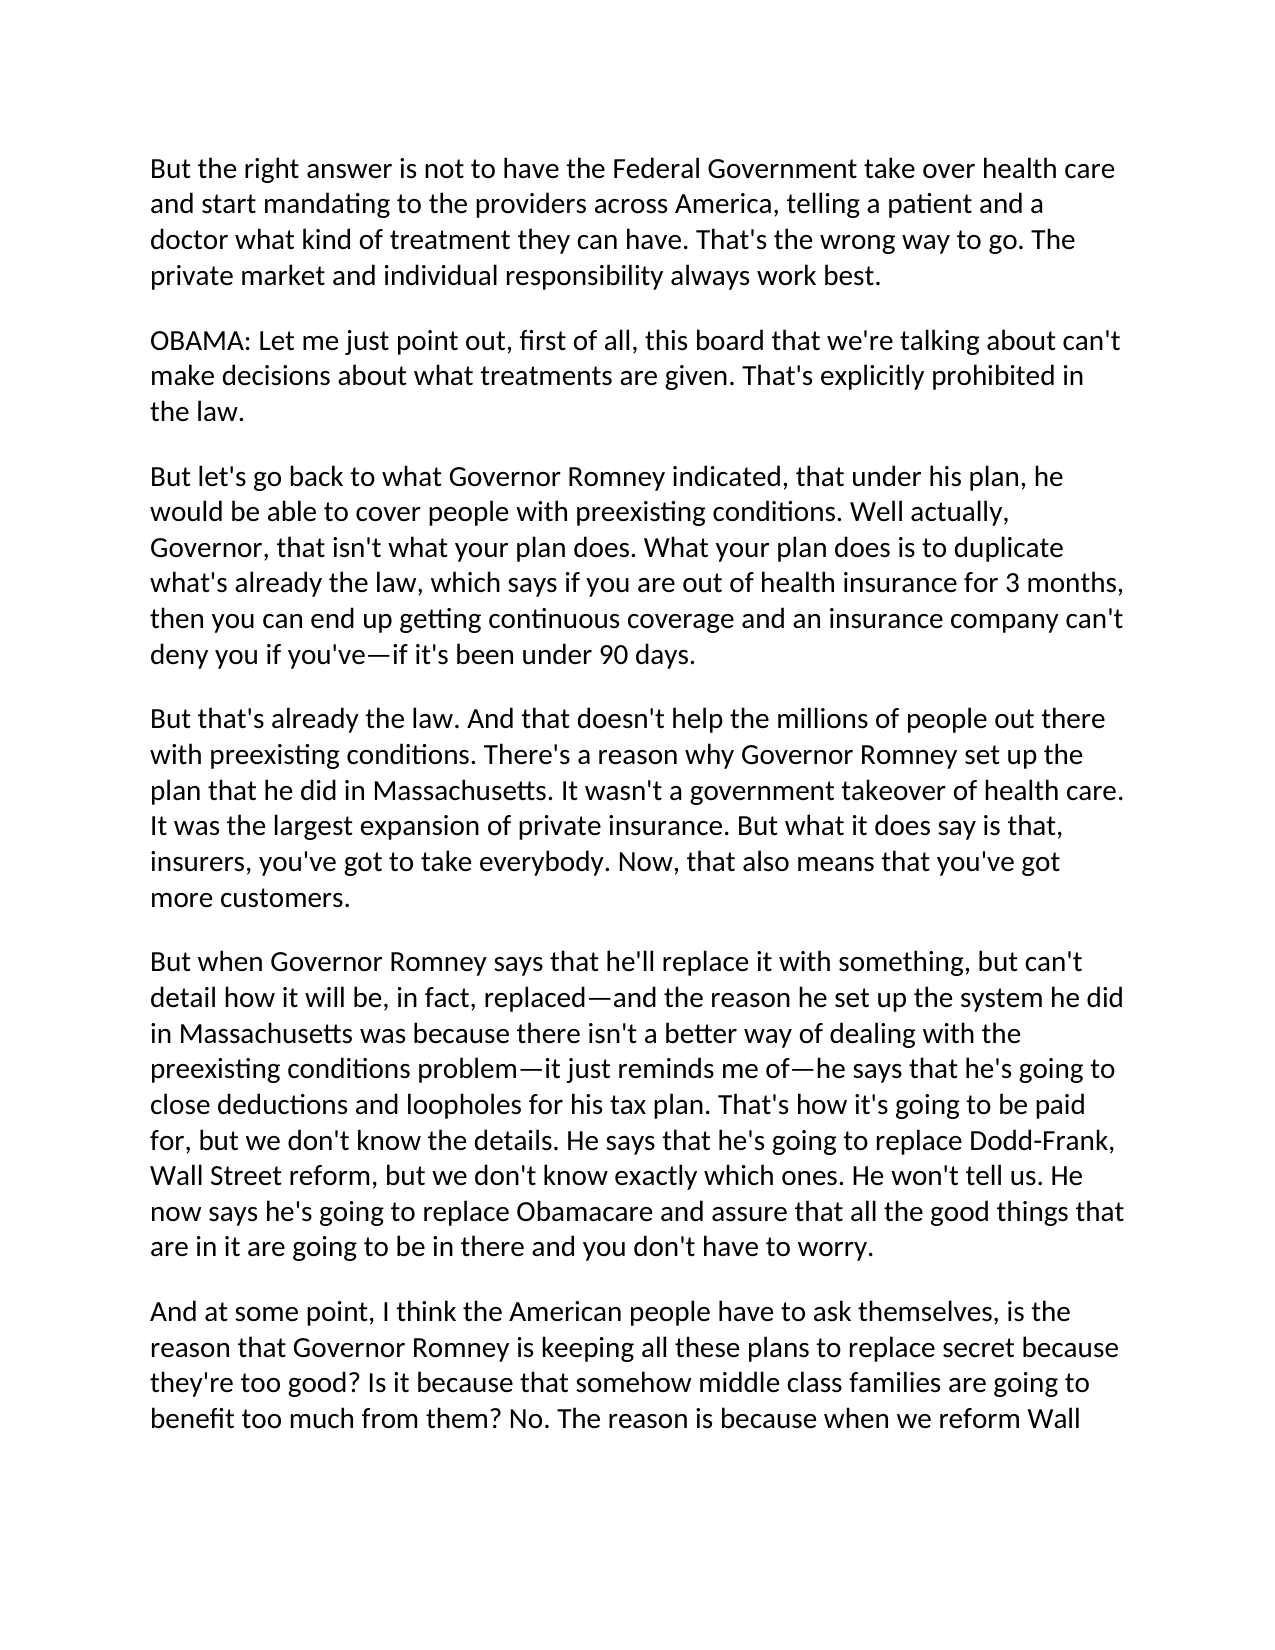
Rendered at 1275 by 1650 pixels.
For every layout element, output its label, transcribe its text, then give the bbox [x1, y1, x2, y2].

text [150, 1293, 1125, 1436]
text But let's go back to what Governor Romney indicated, that under his plan, he would be able to cover people with preexisting conditions. Well actually, Governor, that isn't what your plan does. What your plan does is to duplicate what's already the law, which says if you are out of health insurance for 3 months, then you can end up getting continuous coverage and an insurance company can't deny you if you've—if it's been under 90 days. [150, 458, 1125, 671]
text But when Governor Romney says that he'll replace it with something, but can't detail how it will be, in fact, replaced—and the reason he set up the system he did in Massachusetts was because there isn't a better way of dealing with the preexisting conditions problem—it just reminds me of—he says that he's going to close deductions and loopholes for his tax plan. That's how it's going to be paid for, but we don't know the details. He says that he's going to replace Dodd-Frank, Wall Street reform, but we don't know exactly which ones. He won't tell us. He now says he's going to replace Obamacare and assure that all the good things that are in it are going to be in there and you don't have to worry. [150, 943, 1125, 1264]
text But the right answer is not to have the Federal Government take over health care and start mandating to the providers across America, telling a patient and a doctor what kind of treatment they can have. That's the wrong way to go. The private market and individual responsibility always work best. [150, 150, 1125, 292]
text But that's already the law. And that doesn't help the millions of people out there with preexisting conditions. There's a reason why Governor Romney set up the plan that he did in Massachusetts. It wasn't a government takeover of health care. It was the largest expansion of private insurance. But what it does say is that, insurers, you've got to take everybody. Now, that also means that you've got more customers. [150, 701, 1125, 914]
text OBAMA: Let me just point out, first of all, this board that we're talking about can't make decisions about what treatments are given. That's explicitly prohibited in the law. [150, 322, 1125, 428]
